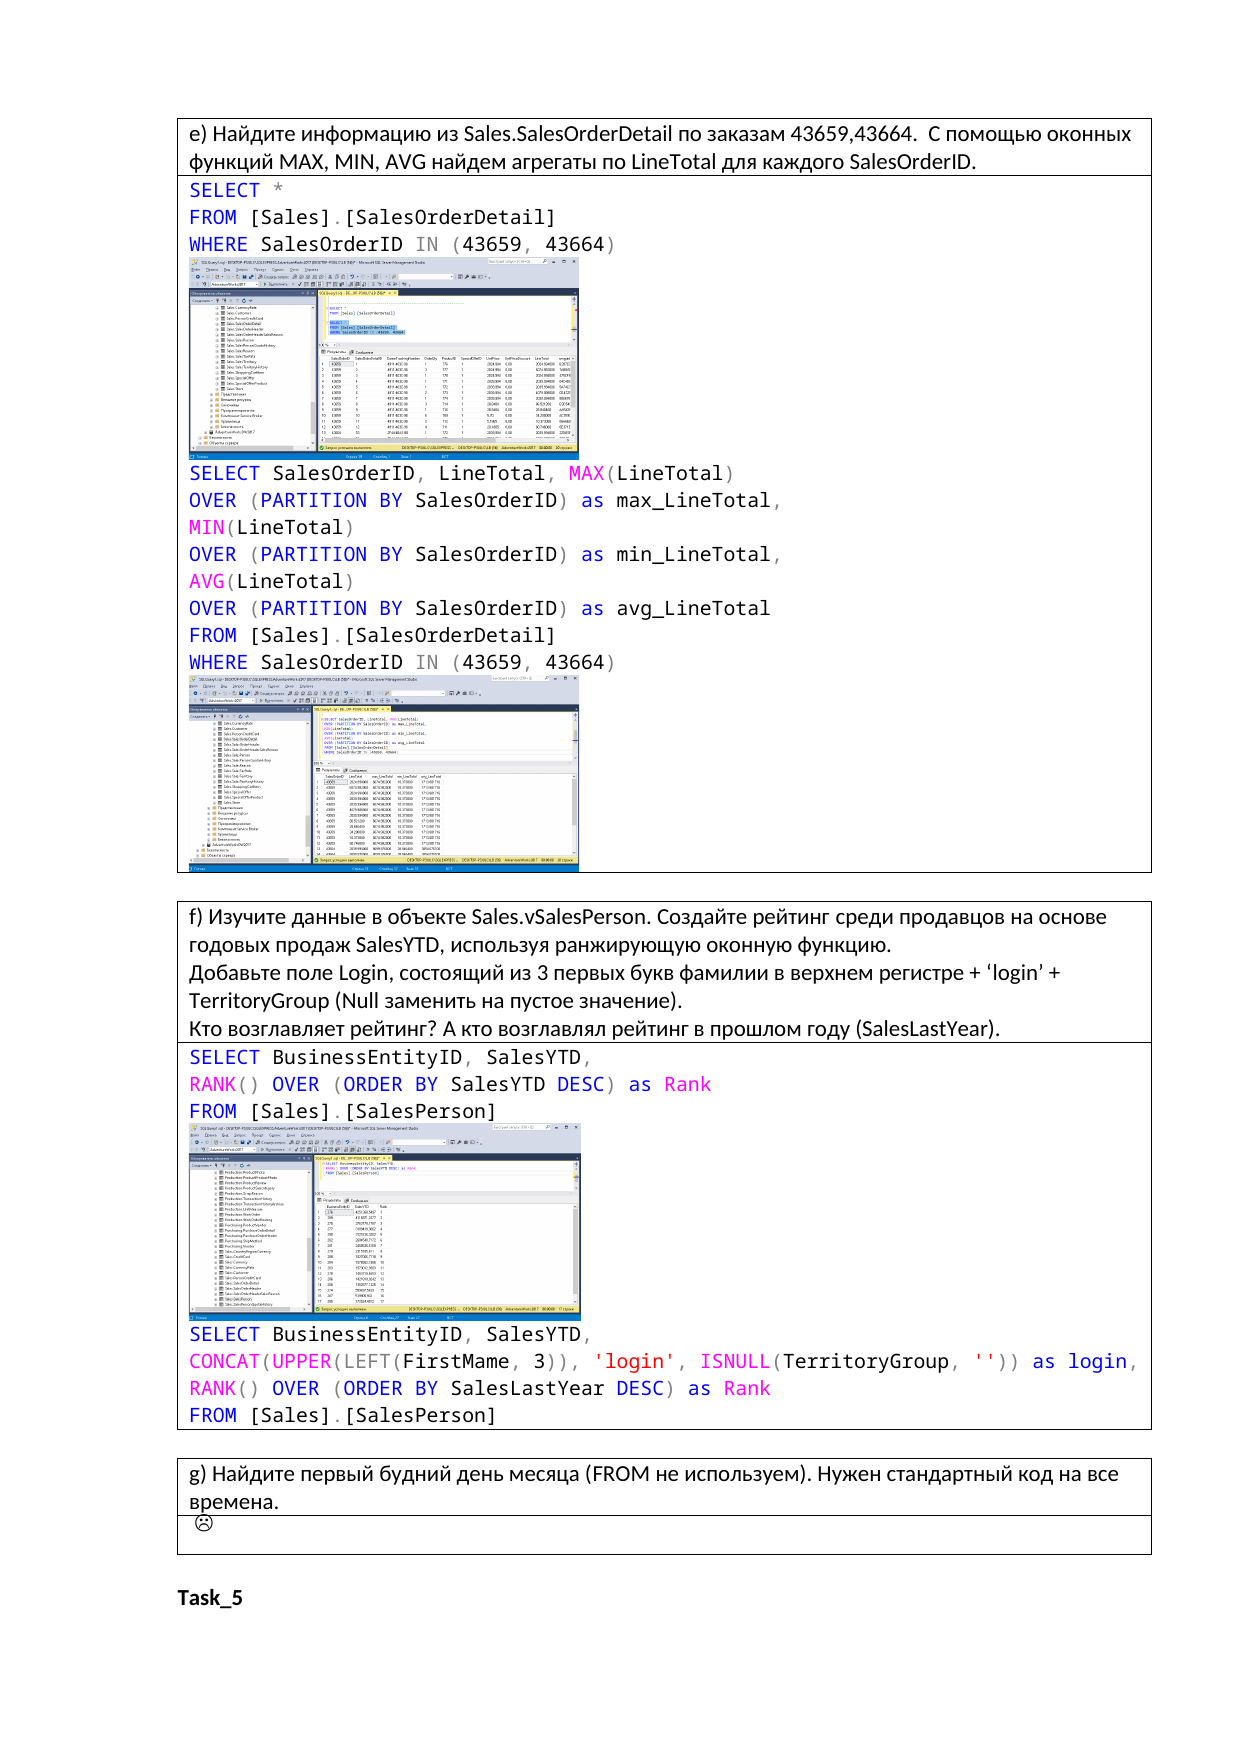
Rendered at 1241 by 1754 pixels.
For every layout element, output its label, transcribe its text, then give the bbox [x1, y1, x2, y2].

text Task_5 [177, 1583, 1152, 1611]
picture [188, 257, 579, 460]
table_header f) Изучите данные в объекте Sales.vSalesPerson. Создайте рейтинг cреди продавцов на основе годовых продаж SalesYTD, используя ранжирующую оконную функцию. Добавьте поле Login, состоящий из 3 первых букв фамилии в верхнем регистре + ‘login’ + TerritoryGroup (Null заменить на пустое значение). Кто возглавляет рейтинг? А кто возглавлял рейтинг в прошлом году (SalesLastYear). [178, 902, 1151, 1042]
picture [188, 675, 580, 872]
table_header e) Найдите информацию из Sales.SalesOrderDetail по заказам 43659,43664. С помощью оконных функций MAX, MIN, AVG найдем агрегаты по LineTotal для каждого SalesOrderID. [178, 119, 1151, 175]
table_cell SELECT * FROM [Sales].[SalesOrderDetail] WHERE SalesOrderID IN (43659, 43664) SELECT SalesOrderID, LineTotal, MAX(LineTotal) OVER (PARTITION BY SalesOrderID) as max_LineTotal, MIN(LineTotal) OVER (PARTITION BY SalesOrderID) as min_LineTotal, AVG(LineTotal) OVER (PARTITION BY SalesOrderID) as avg_LineTotal FROM [Sales].[SalesOrderDetail] WHERE SalesOrderID IN (43659, 43664) [178, 176, 1151, 872]
table_cell [178, 1516, 1151, 1554]
picture [188, 1123, 581, 1321]
table_header g) Найдите первый будний день месяца (FROM не используем). Нужен стандартный код на все времена. [178, 1459, 1151, 1515]
table_cell SELECT BusinessEntityID, SalesYTD, RANK() OVER (ORDER BY SalesYTD DESC) as Rank FROM [Sales].[SalesPerson] SELECT BusinessEntityID, SalesYTD, CONCAT(UPPER(LEFT(FirstMame, 3)), 'login', ISNULL(TerritoryGroup, '')) as login, RANK() OVER (ORDER BY SalesLastYear DESC) as Rank FROM [Sales].[SalesPerson] [178, 1043, 1151, 1429]
